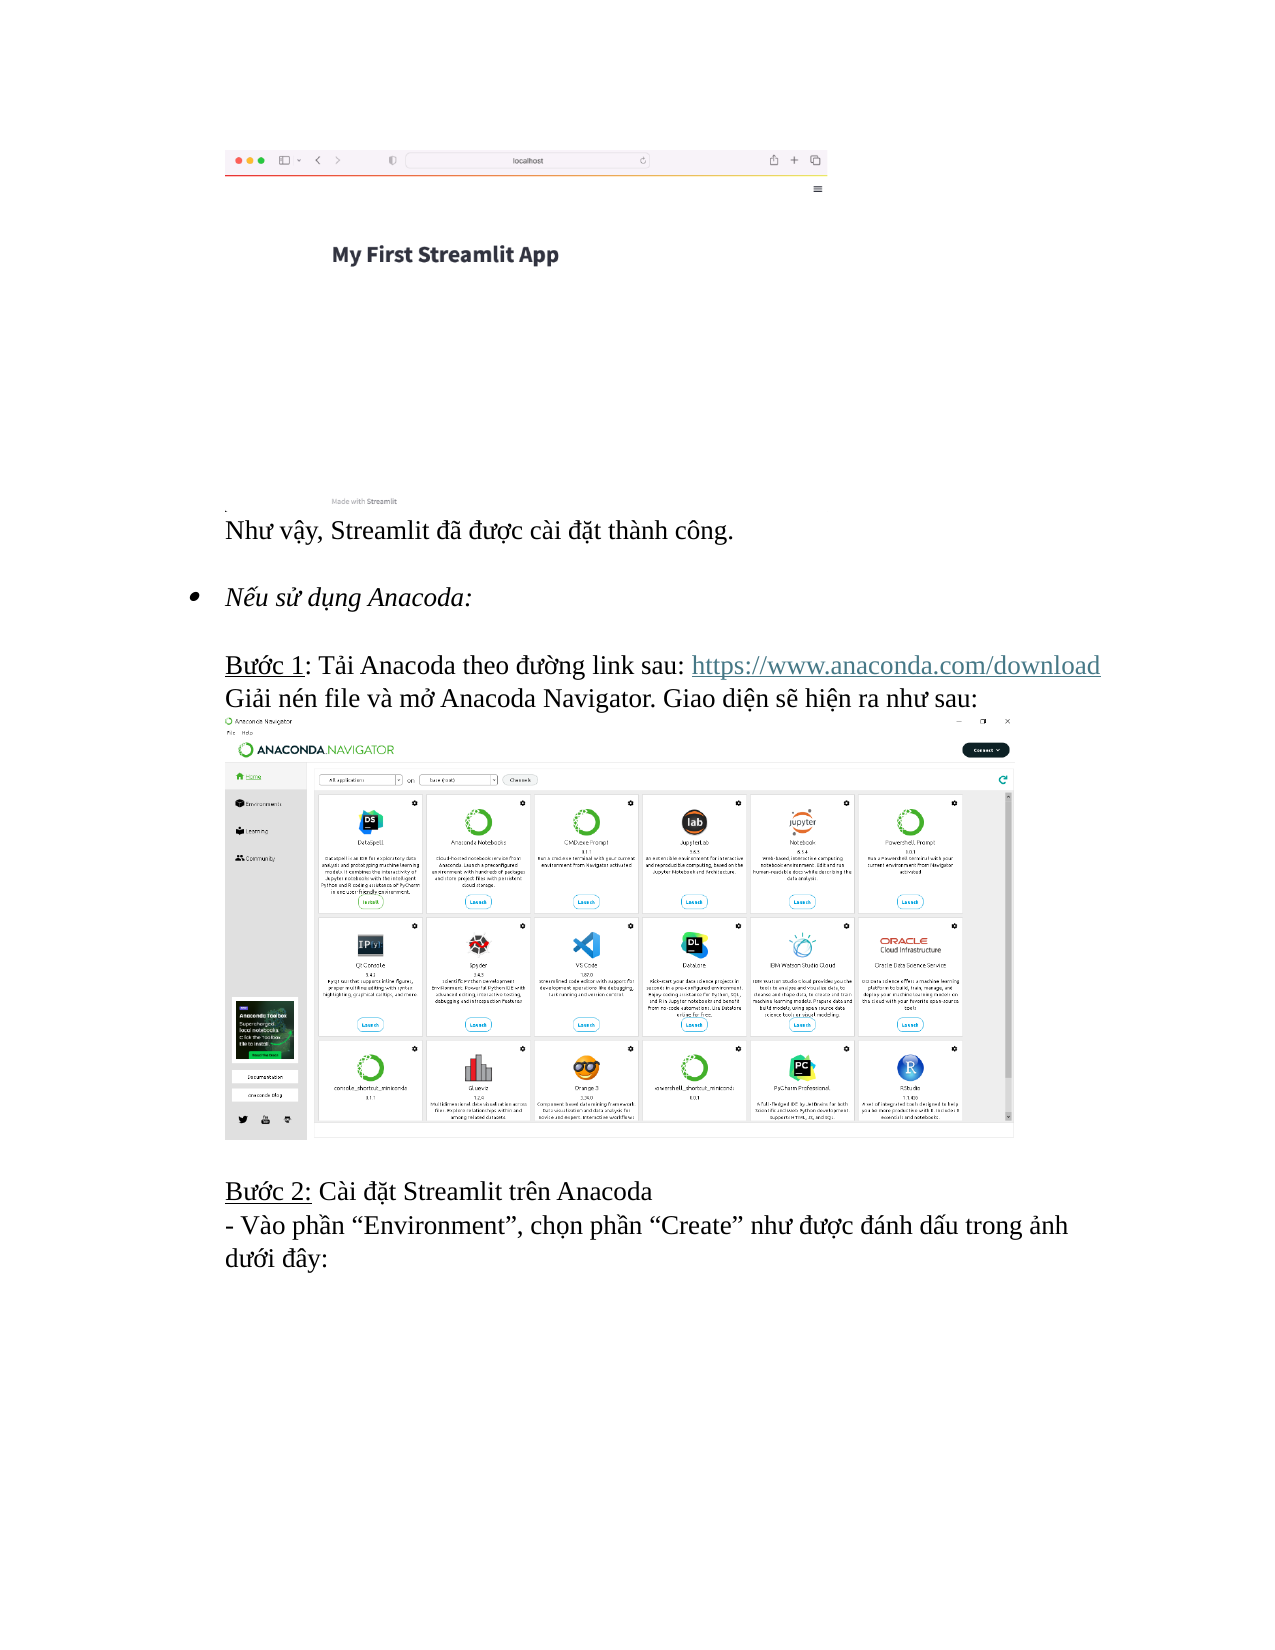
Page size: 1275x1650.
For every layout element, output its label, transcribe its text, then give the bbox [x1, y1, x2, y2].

picture [225, 150, 828, 512]
list - Vào phần “Environment”, chọn phần “Create” như được đánh dấu trong ảnh dưới đây: [225, 1209, 1125, 1274]
picture [225, 716, 1015, 1140]
list Như vậy, Streamlit đã được cài đặt thành công. [225, 514, 1125, 546]
list Bước 1: Tải Anacoda theo đường link sau: https://www.anaconda.com/download [225, 649, 1125, 680]
list Nếu sử dụng Anacoda: [187, 582, 1125, 613]
list Bước 2: Cài đặt Streamlit trên Anacoda [225, 1175, 1125, 1207]
list Giải nén file và mở Anacoda Navigator. Giao diện sẽ hiện ra như sau: [225, 682, 1125, 713]
